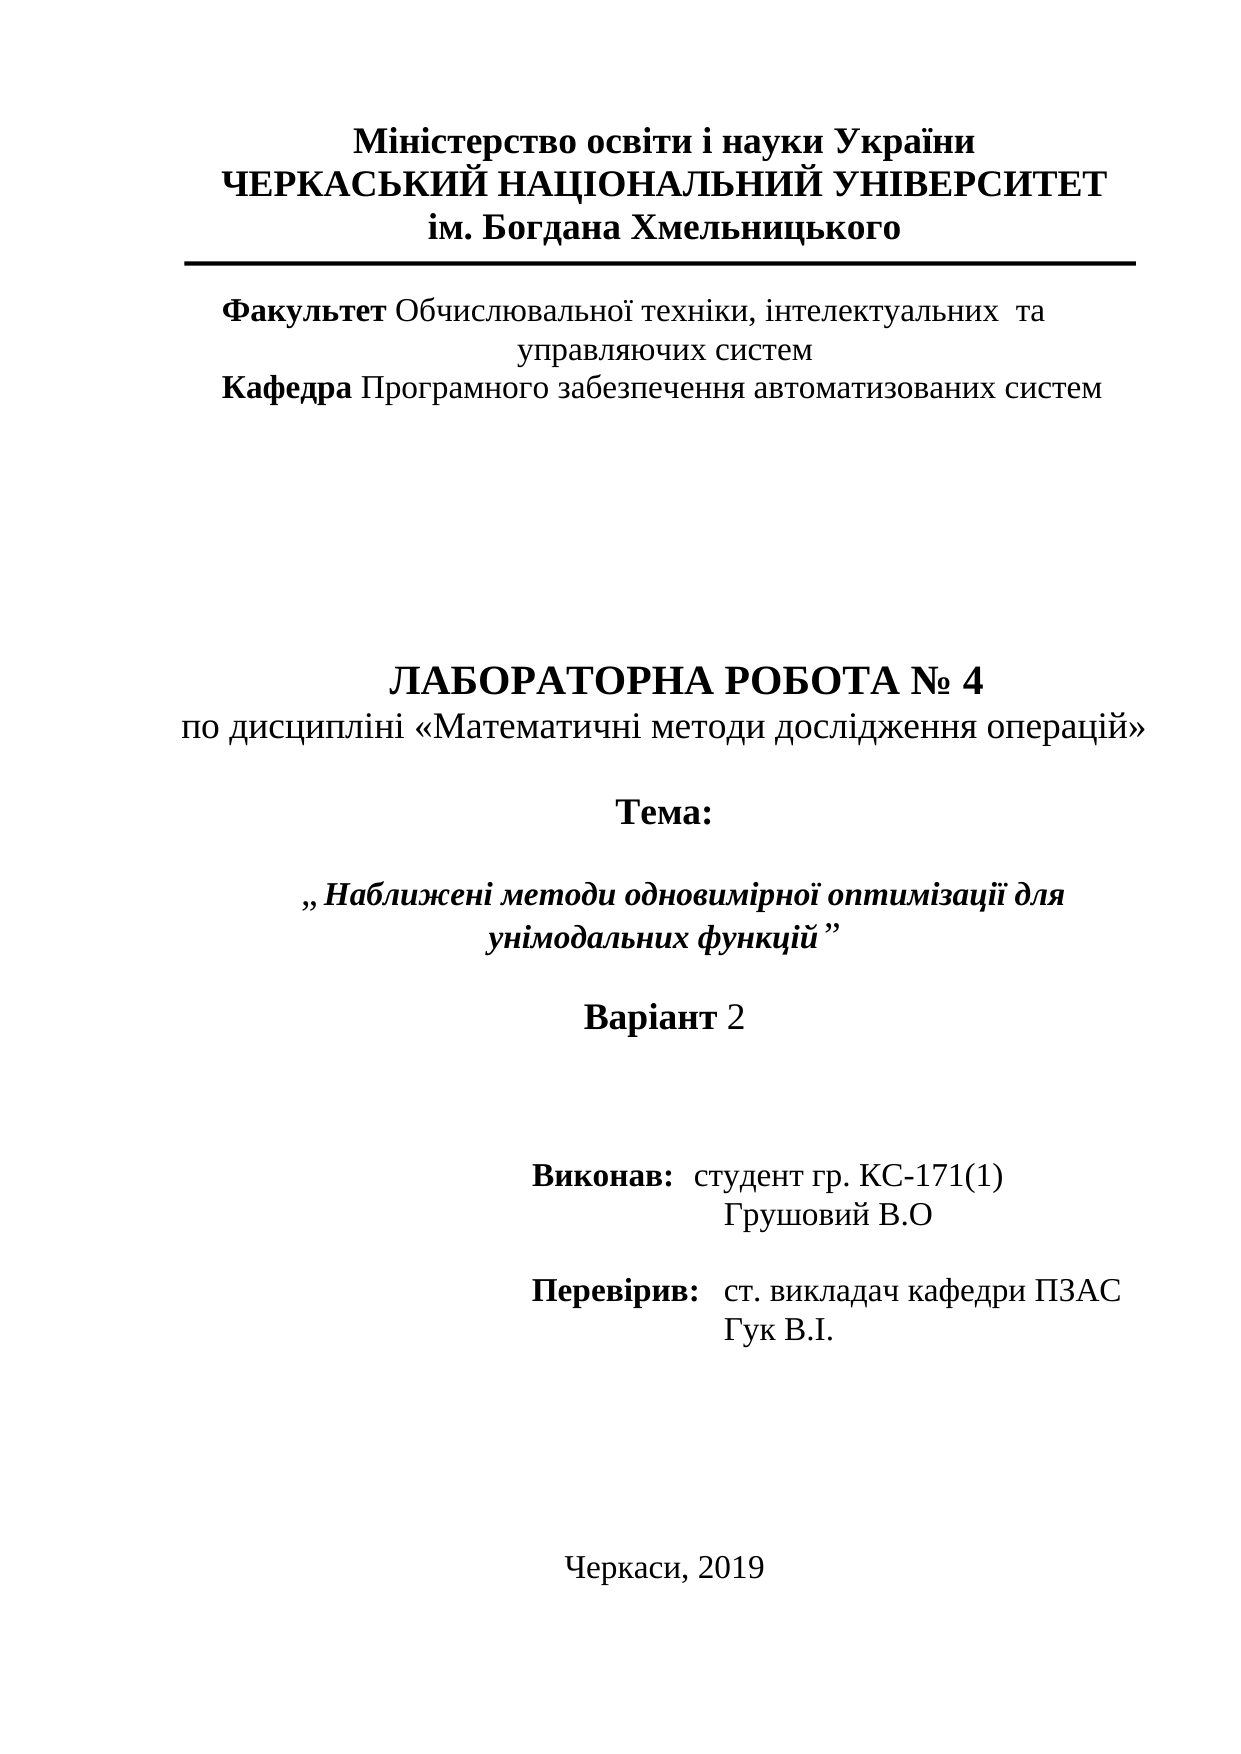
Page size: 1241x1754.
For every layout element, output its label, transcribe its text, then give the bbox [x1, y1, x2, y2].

text Кафедра Програмного забезпечення автоматизованих систем [177, 367, 1152, 406]
text Міністерство освіти і науки України [177, 118, 1152, 161]
text Перевірив: ст. викладач кафедри ПЗАС [177, 1270, 1152, 1309]
text Варіант 2 [177, 994, 1152, 1037]
text Факультет Обчислювальної техніки, інтелектуальних та управляючих систем [222, 291, 1152, 367]
text ЛАБОРАТОРНА РОБОТА № 4 по дисципліні «Математичні методи дослідження операцій» [177, 656, 1152, 747]
text Черкаси, 2019 [177, 1547, 1152, 1585]
text Грушовий В.О [177, 1194, 1152, 1232]
text ЧЕРКАСЬКИЙ НАЦІОНАЛЬНИЙ УНІВЕРСИТЕТ ім. Богдана Хмельницького [177, 161, 1152, 247]
text Виконав: студент гр. КС-171(1) [325, 1155, 1152, 1194]
text Тема: [177, 790, 1152, 833]
text Гук В.І. [177, 1309, 1152, 1347]
text „ Наближені методи одновимірної оптимізації для унімодальних функцій ” [177, 870, 1152, 957]
